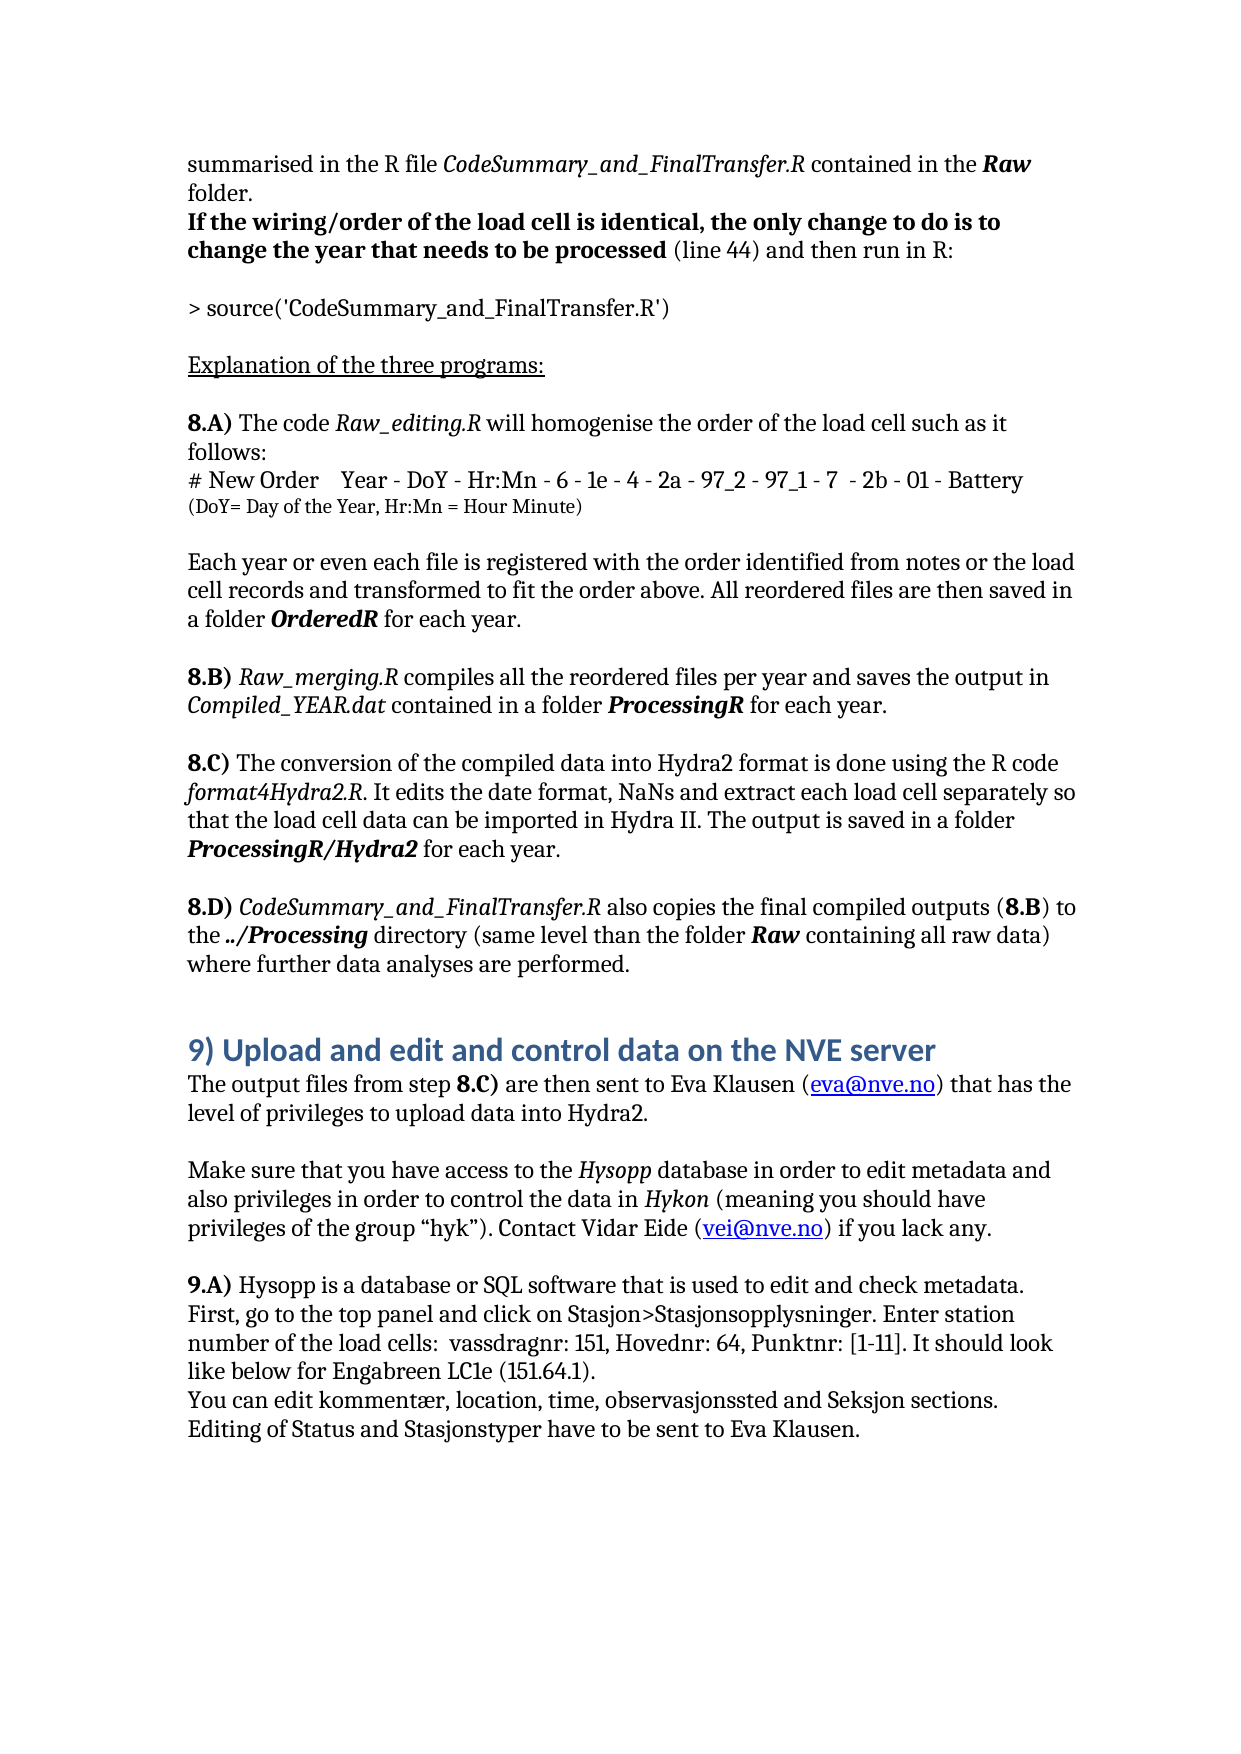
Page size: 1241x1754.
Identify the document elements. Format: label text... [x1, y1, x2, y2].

text First, go to the top panel and click on Stasjon>Stasjonsopplysninger. Enter station number of the load cells: vassdragnr: 151, Hovednr: 64, Punktnr: [1-11]. It should look like below for Engabreen LC1e (151.64.1). [187, 1300, 1078, 1386]
text 8.B) Raw_merging.R compiles all the reordered files per year and saves the output in Compiled_YEAR.dat contained in a folder ProcessingR for each year. [187, 663, 1078, 720]
text 8.A) The code Raw_editing.R will homogenise the order of the load cell such as it follows: [187, 409, 1078, 466]
text The output files from step 8.C) are then sent to Eva Klausen (eva@nve.no) that has the level of privileges to upload data into Hydra2. [187, 1070, 1078, 1127]
text # New Order Year - DoY - Hr:Mn - 6 - 1e - 4 - 2a - 97_2 - 97_1 - 7 - 2b - 01 - Battery [187, 466, 1078, 495]
text (DoY= Day of the Year, Hr:Mn = Hour Minute) [187, 495, 1078, 519]
text If the wiring/order of the load cell is identical, the only change to do is to change the year that needs to be processed (line 44) and then run in R: [187, 207, 1078, 265]
text 9.A) Hysopp is a database or SQL software that is used to edit and check metadata. [187, 1271, 1078, 1300]
text Make sure that you have access to the Hysopp database in order to edit metadata and also privileges in order to control the data in Hykon (meaning you should have privileges of the group “hyk”). Contact Vidar Eide (vei@nve.no) if you lack any. [187, 1156, 1078, 1242]
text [187, 150, 1078, 207]
subtitle 9) Upload and edit and control data on the NVE server [187, 1029, 1078, 1070]
text 8.C) The conversion of the compiled data into Hydra2 format is done using the R code format4Hydra2.R. It edits the date format, NaNs and extract each load cell separately so that the load cell data can be imported in Hydra II. The output is saved in a folder ProcessingR/Hydra2 for each year. [187, 749, 1078, 864]
text Each year or even each file is registered with the order identified from notes or the load cell records and transformed to fit the order above. All reordered files are then saved in a folder OrderedR for each year. [187, 548, 1078, 634]
text > source('CodeSummary_and_FinalTransfer.R') [187, 294, 1078, 322]
text 8.D) CodeSummary_and_FinalTransfer.R also copies the final compiled outputs (8.B) to the ../Processing directory (same level than the folder Raw containing all raw data) where further data analyses are performed. [187, 893, 1078, 979]
text You can edit kommentær, location, time, observasjonssted and Seksjon sections. Editing of Status and Stasjonstyper have to be sent to Eva Klausen. [187, 1386, 1078, 1443]
text Explanation of the three programs: [187, 351, 1078, 380]
